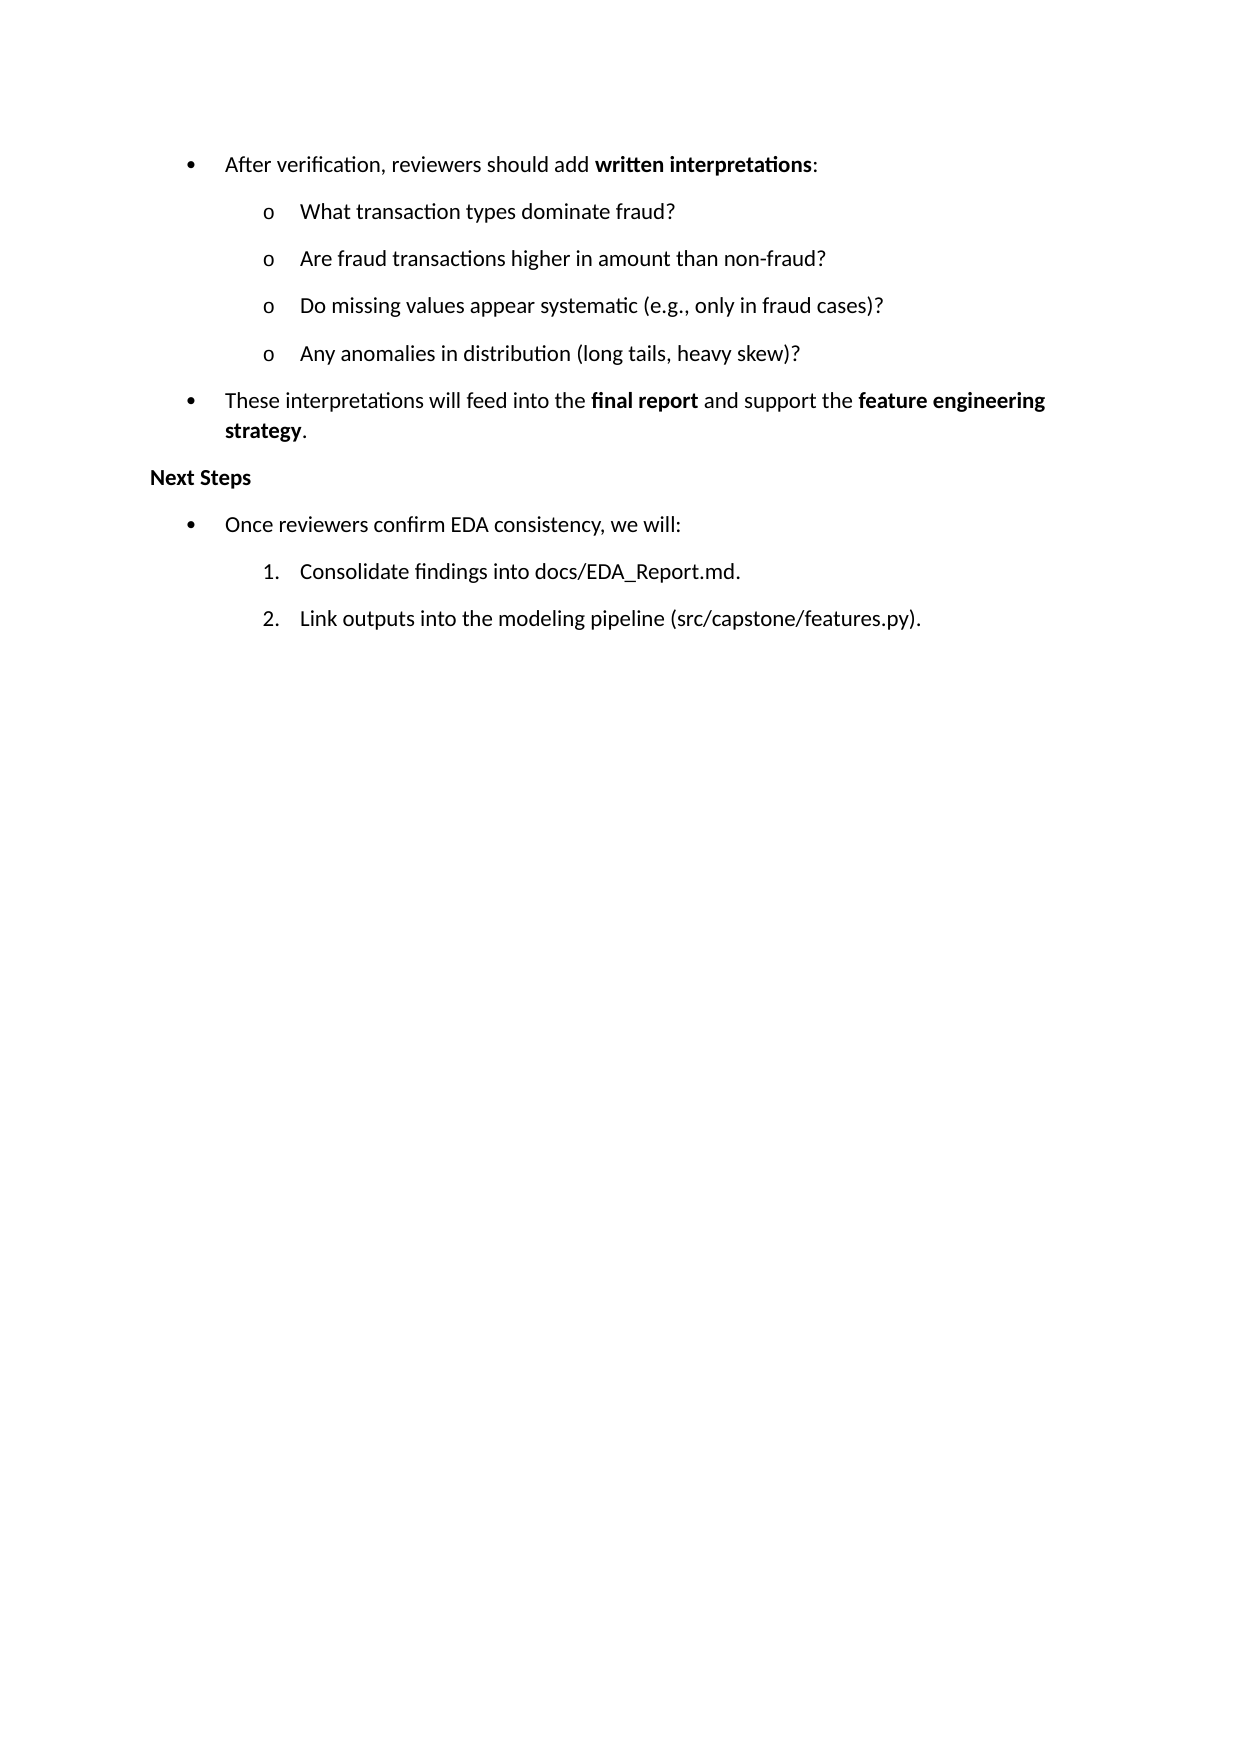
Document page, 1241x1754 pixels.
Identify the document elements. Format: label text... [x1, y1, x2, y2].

list Do missing values appear systematic (e.g., only in fraud cases)? [262, 292, 1090, 320]
text Next Steps [150, 463, 1090, 492]
list Once reviewers confirm EDA consistency, we will: [187, 510, 1090, 538]
list Any anomalies in distribution (long tails, heavy skew)? [262, 339, 1090, 368]
list Link outputs into the modeling pipeline (src/capstone/features.py). [262, 604, 1090, 632]
list These interpretations will feed into the final report and support the feature engineering strategy. [187, 386, 1090, 445]
list Consolidate findings into docs/EDA_Report.md. [262, 557, 1090, 585]
list What transaction types dominate fraud? [262, 197, 1090, 225]
list After verification, reviewers should add written interpretations: [187, 150, 1090, 178]
list Are fraud transactions higher in amount than non-fraud? [262, 244, 1090, 273]
